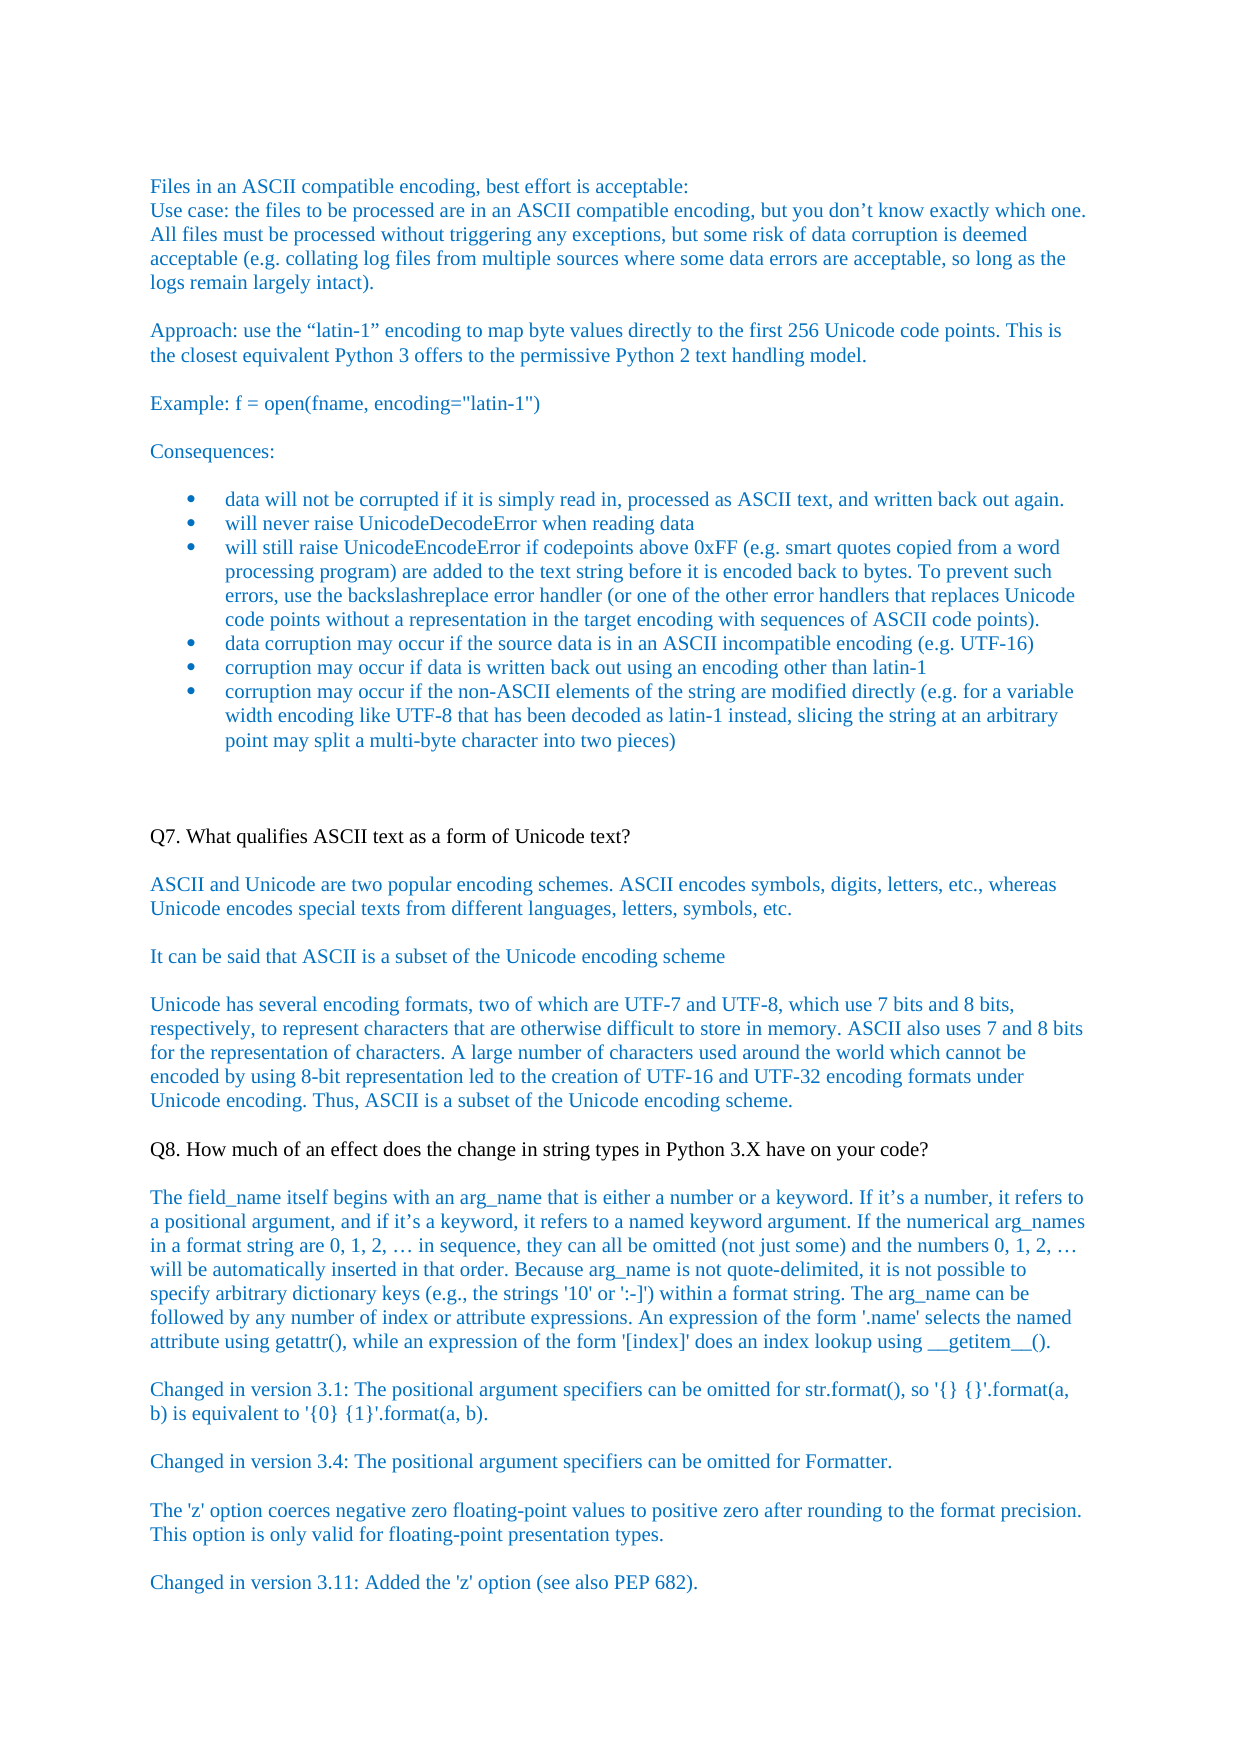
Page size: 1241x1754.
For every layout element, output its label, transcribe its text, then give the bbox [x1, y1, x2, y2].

text Changed in version 3.4: The positional argument specifiers can be omitted for Formatter. [150, 1449, 1090, 1473]
text The field_name itself begins with an arg_name that is either a number or a keyword. If it’s a number, it refers to a positional argument, and if it’s a keyword, it refers to a named keyword argument. If the numerical arg_names in a format string are 0, 1, 2, … in sequence, they can all be omitted (not just some) and the numbers 0, 1, 2, … will be automatically inserted in that order. Because arg_name is not quote-delimited, it is not possible to specify arbitrary dictionary keys (e.g., the strings '10' or ':-]') within a format string. The arg_name can be followed by any number of index or attribute expressions. An expression of the form '.name' selects the named attribute using getattr(), while an expression of the form '[index]' does an index lookup using __getitem__(). [150, 1185, 1090, 1353]
list corruption may occur if the non-ASCII elements of the string are modified directly (e.g. for a variable width encoding like UTF-8 that has been decoded as latin-1 instead, slicing the string at an arbitrary point may split a multi-byte character into two pieces) [187, 679, 1090, 752]
text Unicode has several encoding formats, two of which are UTF-7 and UTF-8, which use 7 bits and 8 bits, respectively, to represent characters that are otherwise difficult to store in memory. ASCII also uses 7 and 8 bits for the representation of characters. A large number of characters used around the world which cannot be encoded by using 8-bit representation led to the creation of UTF-16 and UTF-32 encoding formats under Unicode encoding. Thus, ASCII is a subset of the Unicode encoding scheme. [150, 992, 1090, 1112]
text Example: f = open(fname, encoding="latin-1") [150, 391, 1090, 415]
text Q8. How much of an effect does the change in string types in Python 3.X have on your code? [150, 1137, 1090, 1161]
list data corruption may occur if the source data is in an ASCII incompatible encoding (e.g. UTF-16) [187, 631, 1090, 655]
text Changed in version 3.1: The positional argument specifiers can be omitted for str.format(), so '{} {}'.format(a, b) is equivalent to '{0} {1}'.format(a, b). [150, 1377, 1090, 1425]
text Files in an ASCII compatible encoding, best effort is acceptable: [150, 174, 1090, 198]
list corruption may occur if data is written back out using an encoding other than latin-1 [187, 655, 1090, 679]
list will never raise UnicodeDecodeError when reading data [187, 511, 1090, 535]
text Consequences: [150, 439, 1090, 463]
list will still raise UnicodeEncodeError if codepoints above 0xFF (e.g. smart quotes copied from a word processing program) are added to the text string before it is encoded back to bytes. To prevent such errors, use the backslashreplace error handler (or one of the other error handlers that replaces Unicode code points without a representation in the target encoding with sequences of ASCII code points). [187, 535, 1090, 631]
text Use case: the files to be processed are in an ASCII compatible encoding, but you don’t know exactly which one. All files must be processed without triggering any exceptions, but some risk of data corruption is deemed acceptable (e.g. collating log files from multiple sources where some data errors are acceptable, so long as the logs remain largely intact). [150, 198, 1090, 294]
text ASCII and Unicode are two popular encoding schemes. ASCII encodes symbols, digits, letters, etc., whereas Unicode encodes special texts from different languages, letters, symbols, etc. [150, 872, 1090, 920]
text Changed in version 3.11: Added the 'z' option (see also PEP 682). [150, 1570, 1090, 1594]
list data will not be corrupted if it is simply read in, processed as ASCII text, and written back out again. [187, 487, 1090, 511]
text Approach: use the “latin-1” encoding to map byte values directly to the first 256 Unicode code points. This is the closest equivalent Python 3 offers to the permissive Python 2 text handling model. [150, 318, 1090, 367]
text It can be said that ASCII is a subset of the Unicode encoding scheme [150, 944, 1090, 968]
text The 'z' option coerces negative zero floating-point values to positive zero after rounding to the format precision. This option is only valid for floating-point presentation types. [150, 1497, 1090, 1546]
text Q7. What qualifies ASCII text as a form of Unicode text? [150, 824, 1090, 848]
